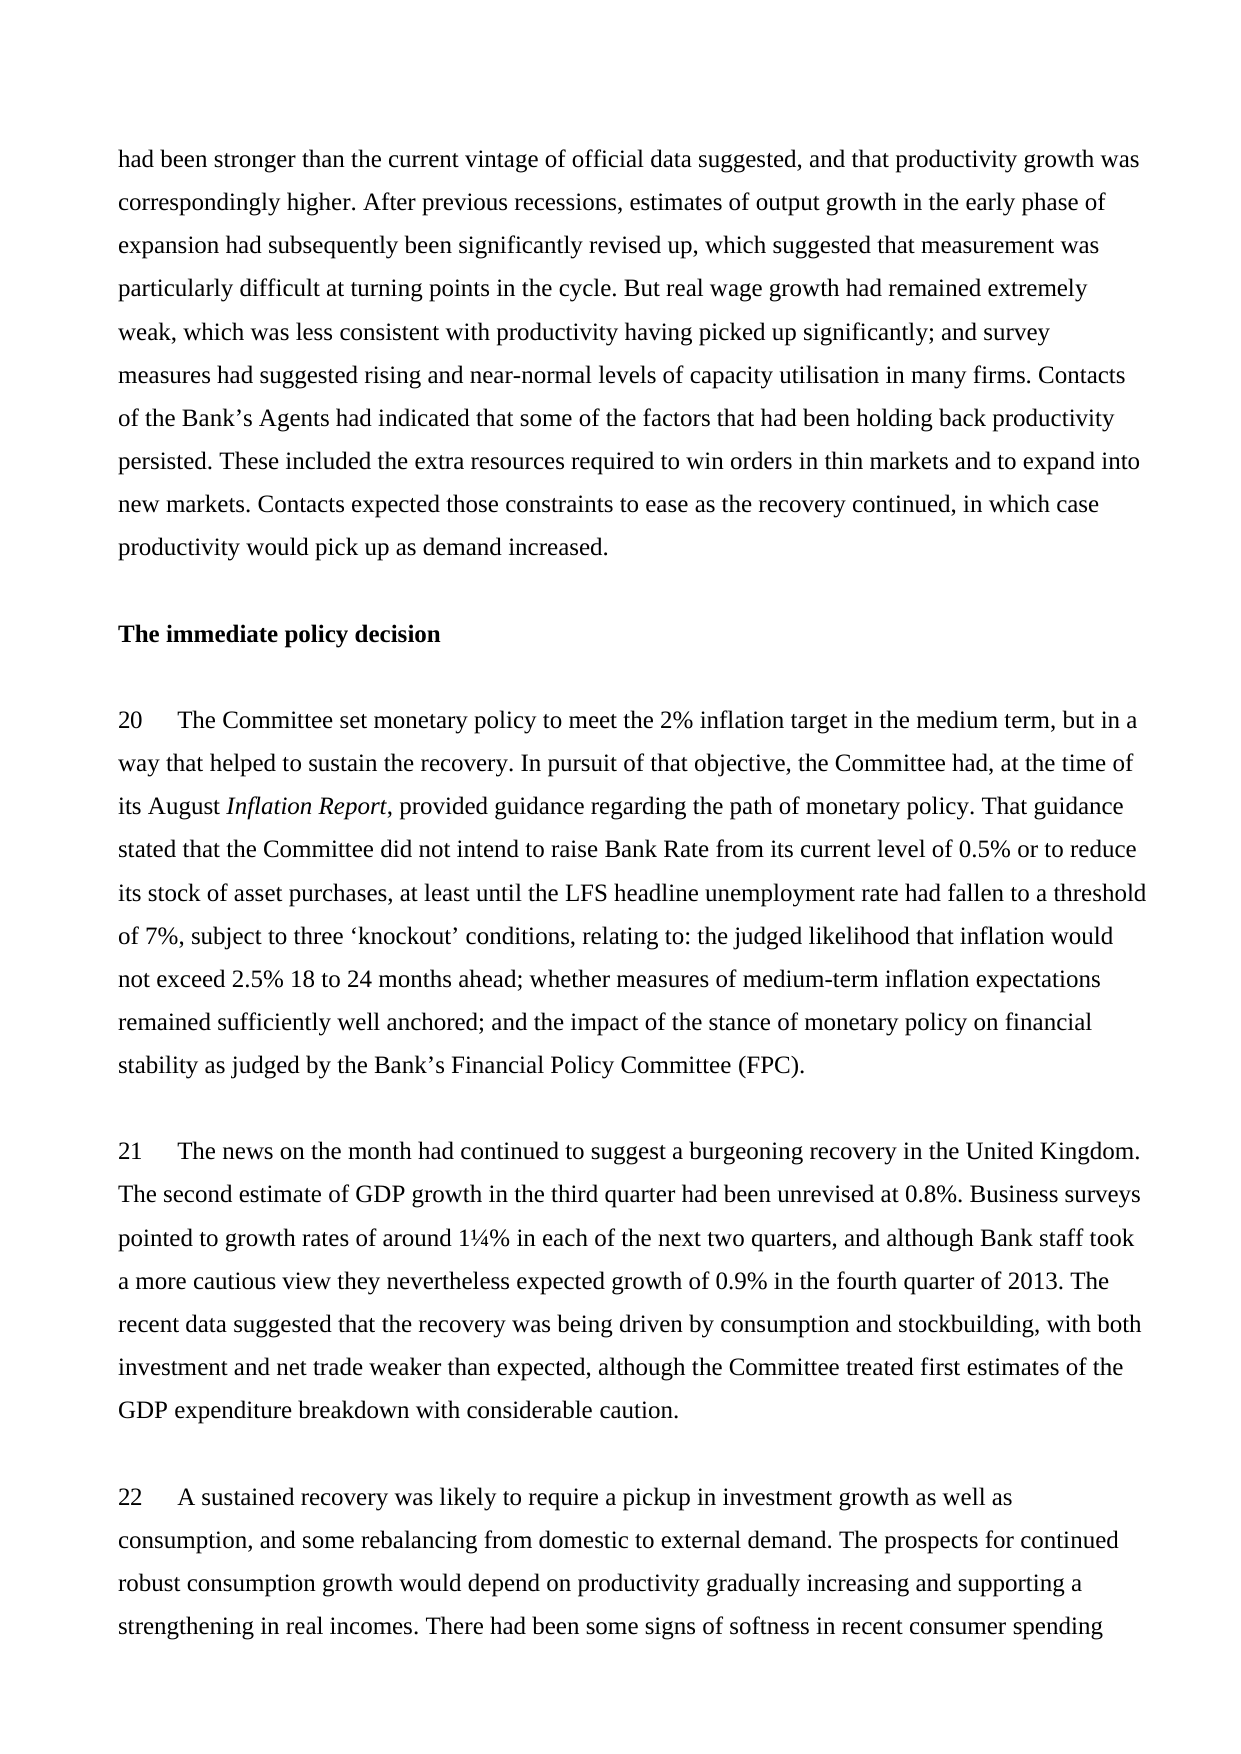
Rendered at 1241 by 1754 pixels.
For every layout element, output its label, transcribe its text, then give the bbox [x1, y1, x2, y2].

subtitle The immediate policy decision [118, 619, 1163, 648]
text had been stronger than the current vintage of official data suggested, and that productivity growth was correspondingly higher. After previous recessions, estimates of output growth in the early phase of expansion had subsequently been significantly revised up, which suggested that measurement was particularly difficult at turning points in the cycle. But real wage growth had remained extremely weak, which was less consistent with productivity having picked up significantly; and survey measures had suggested rising and near-normal levels of capacity utilisation in many firms. Contacts of the Bank’s Agents had indicated that some of the factors that had been holding back productivity persisted. These included the extra resources required to win orders in thin markets and to expand into new markets. Contacts expected those constraints to ease as the recovery continued, in which case productivity would pick up as demand increased. [118, 144, 1144, 561]
list A sustained recovery was likely to require a pickup in investment growth as well as consumption, and some rebalancing from domestic to external demand. The prospects for continued robust consumption growth would depend on productivity gradually increasing and supporting a strengthening in real incomes. There had been some signs of softness in recent consumer spending [118, 1482, 1125, 1640]
list The Committee set monetary policy to meet the 2% inflation target in the medium term, but in a way that helped to sustain the recovery. In pursuit of that objective, the Committee had, at the time of its August Inflation Report, provided guidance regarding the path of monetary policy. That guidance stated that the Committee did not intend to raise Bank Rate from its current level of 0.5% or to reduce its stock of asset purchases, at least until the LFS headline unemployment rate had fallen to a threshold of 7%, subject to three ‘knockout’ conditions, relating to: the judged likelihood that inflation would not exceed 2.5% 18 to 24 months ahead; whether measures of medium-term inflation expectations remained sufficiently well anchored; and the impact of the stance of monetary policy on financial stability as judged by the Bank’s Financial Policy Committee (FPC). [118, 705, 1147, 1079]
list The news on the month had continued to suggest a burgeoning recovery in the United Kingdom. The second estimate of GDP growth in the third quarter had been unrevised at 0.8%. Business surveys pointed to growth rates of around 1¼% in each of the next two quarters, and although Bank staff took a more cautious view they nevertheless expected growth of 0.9% in the fourth quarter of 2013. The recent data suggested that the recovery was being driven by consumption and stockbuilding, with both investment and net trade weaker than expected, although the Committee treated first estimates of the GDP expenditure breakdown with considerable caution. [118, 1136, 1147, 1424]
